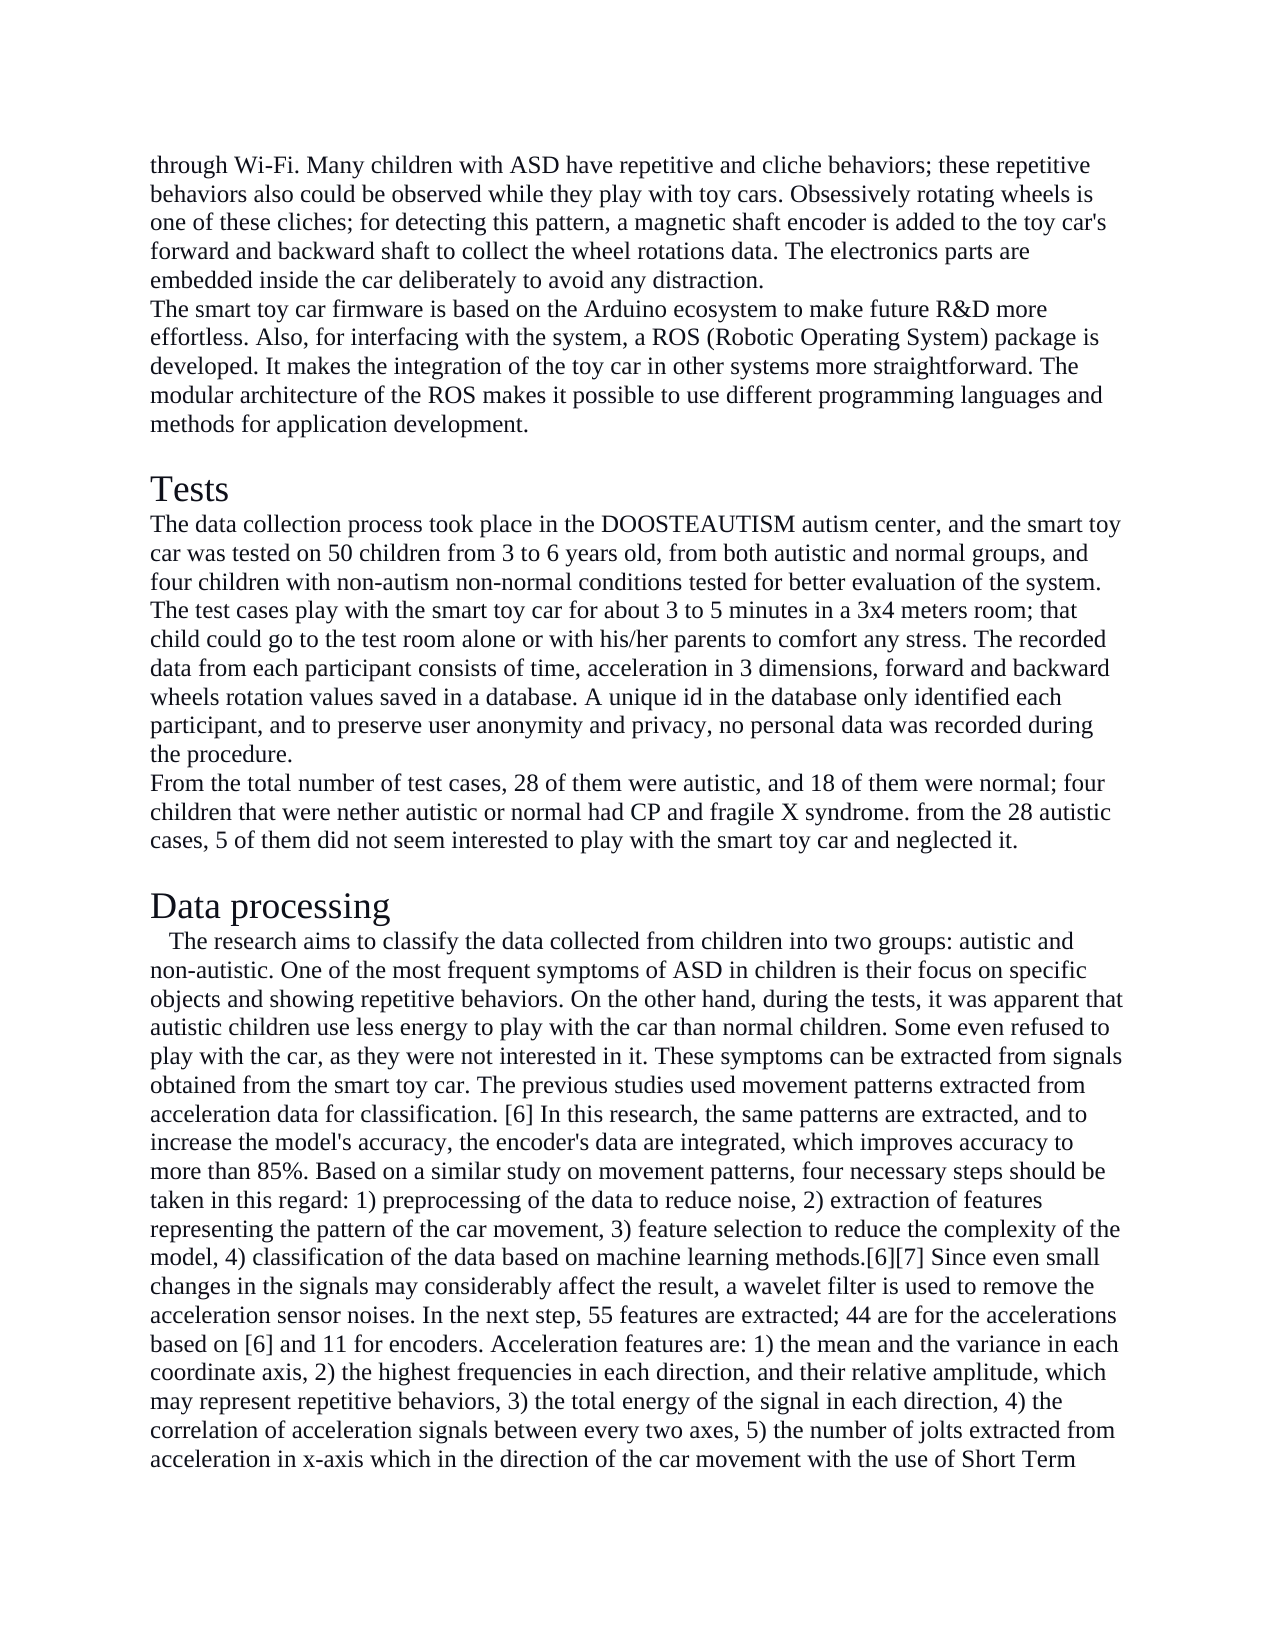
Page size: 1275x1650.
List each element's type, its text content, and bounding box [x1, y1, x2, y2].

text Data processing [150, 883, 1125, 926]
text Tests [150, 466, 1125, 509]
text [150, 150, 1125, 294]
text The data collection process took place in the DOOSTEAUTISM autism center, and the smart toy car was tested on 50 children from 3 to 6 years old, from both autistic and normal groups, and four children with non-autism non-normal conditions tested for better evaluation of the system. The test cases play with the smart toy car for about 3 to 5 minutes in a 3x4 meters room; that child could go to the test room alone or with his/her parents to comfort any stress. The recorded data from each participant consists of time, acceleration in 3 dimensions, forward and backward wheels rotation values saved in a database. A unique id in the database only identified each participant, and to preserve user anonymity and privacy, no personal data was recorded during the procedure. [150, 509, 1125, 768]
text From the total number of test cases, 28 of them were autistic, and 18 of them were normal; four children that were nether autistic or normal had CP and fragile X syndrome. from the 28 autistic cases, 5 of them did not seem interested to play with the smart toy car and neglected it. [150, 768, 1125, 854]
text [150, 926, 1125, 1472]
text The smart toy car firmware is based on the Arduino ecosystem to make future R&D more effortless. Also, for interfacing with the system, a ROS (Robotic Operating System) package is developed. It makes the integration of the toy car in other systems more straightforward. The modular architecture of the ROS makes it possible to use different programming languages and methods for application development. [150, 294, 1125, 437]
